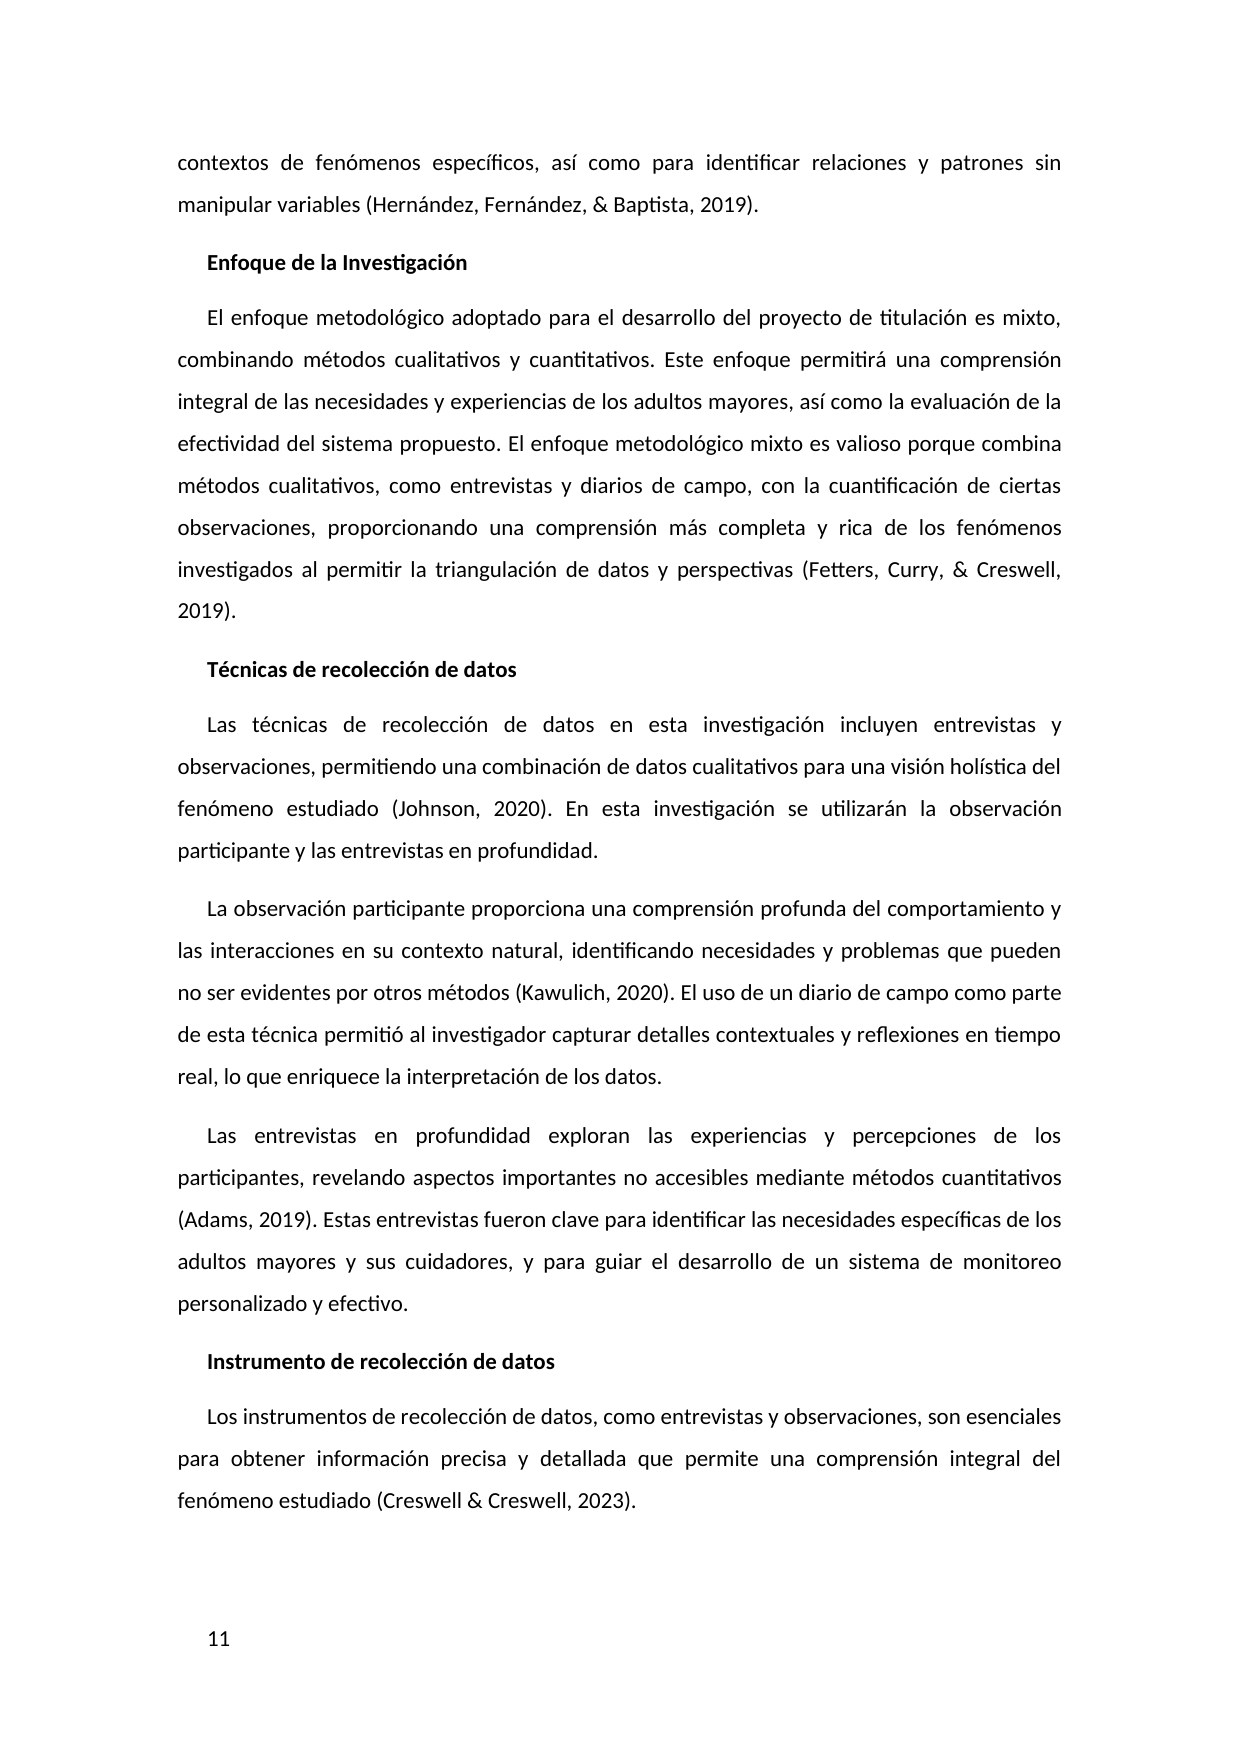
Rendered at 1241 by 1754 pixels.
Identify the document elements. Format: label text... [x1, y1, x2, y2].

subtitle Instrumento de recolección de datos [177, 1347, 1063, 1376]
text El enfoque metodológico adoptado para el desarrollo del proyecto de titulación es mixto, combinando métodos cualitativos y cuantitativos. Este enfoque permitirá una comprensión integral de las necesidades y experiencias de los adultos mayores, así como la evaluación de la efectividad del sistema propuesto. El enfoque metodológico mixto es valioso porque combina métodos cualitativos, como entrevistas y diarios de campo, con la cuantificación de ciertas observaciones, proporcionando una comprensión más completa y rica de los fenómenos investigados al permitir la triangulación de datos y perspectivas (Fetters, Curry, & Creswell, 2019). [177, 303, 1063, 625]
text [177, 148, 1063, 218]
text Las técnicas de recolección de datos en esta investigación incluyen entrevistas y observaciones, permitiendo una combinación de datos cualitativos para una visión holística del fenómeno estudiado (Johnson, 2020). En esta investigación se utilizarán la observación participante y las entrevistas en profundidad. [177, 710, 1063, 864]
text Las entrevistas en profundidad exploran las experiencias y percepciones de los participantes, revelando aspectos importantes no accesibles mediante métodos cuantitativos (Adams, 2019). Estas entrevistas fueron clave para identificar las necesidades específicas de los adultos mayores y sus cuidadores, y para guiar el desarrollo de un sistema de monitoreo personalizado y efectivo. [177, 1121, 1063, 1317]
text La observación participante proporciona una comprensión profunda del comportamiento y las interacciones en su contexto natural, identificando necesidades y problemas que pueden no ser evidentes por otros métodos (Kawulich, 2020). El uso de un diario de campo como parte de esta técnica permitió al investigador capturar detalles contextuales y reflexiones en tiempo real, lo que enriquece la interpretación de los datos. [177, 894, 1063, 1090]
subtitle Enfoque de la Investigación [177, 248, 1063, 276]
text Los instrumentos de recolección de datos, como entrevistas y observaciones, son esenciales para obtener información precisa y detallada que permite una comprensión integral del fenómeno estudiado (Creswell & Creswell, 2023). [177, 1402, 1063, 1514]
subtitle Técnicas de recolección de datos [177, 655, 1063, 683]
